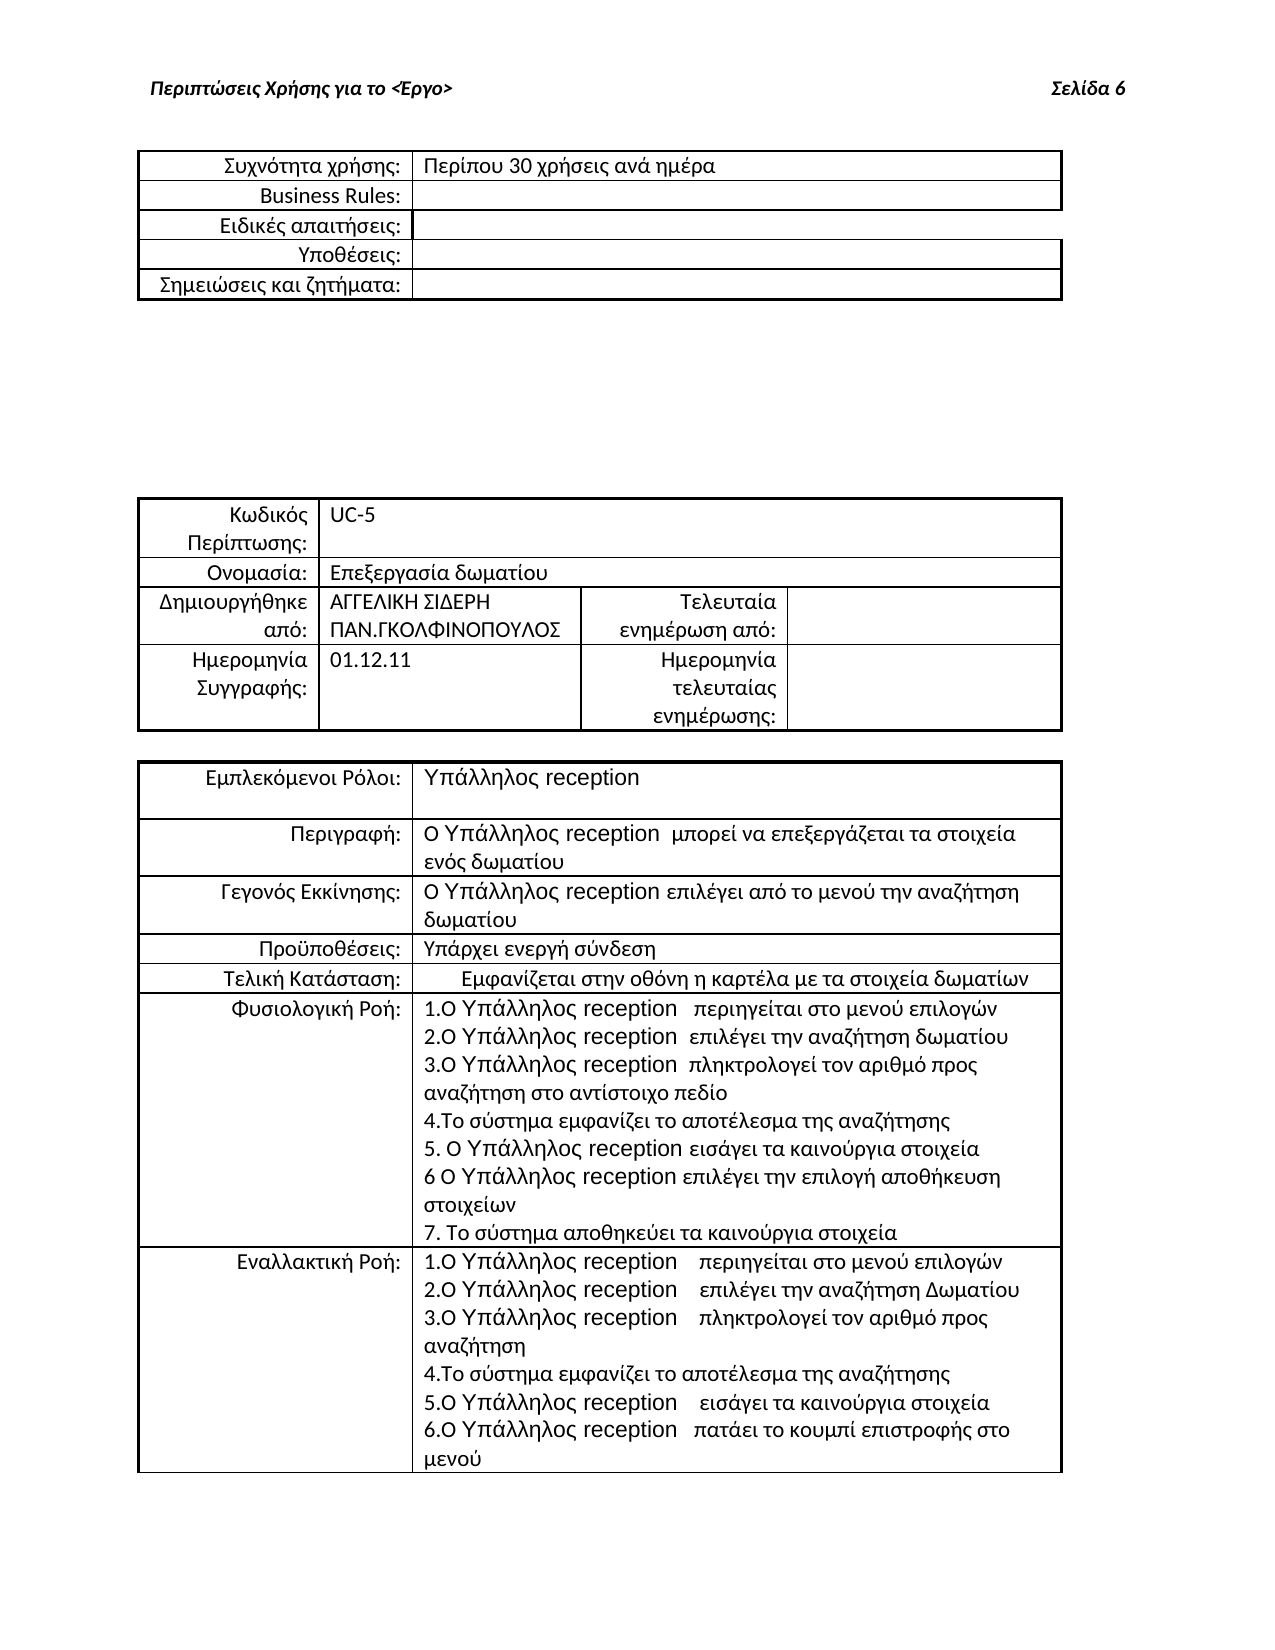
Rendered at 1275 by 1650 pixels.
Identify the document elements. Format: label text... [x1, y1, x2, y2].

table_cell Τελευταία ενημέρωση από: [582, 588, 787, 643]
table_cell Δημιουργήθηκε από: [140, 588, 318, 643]
table_cell Σημειώσεις και ζητήματα: [140, 270, 412, 298]
table_cell ΑΓΓΕΛΙΚΗ ΣΙΔΕΡΗ ΠΑΝ.ΓΚΟΛΦΙΝΟΠΟΥΛΟΣ [320, 588, 580, 643]
table_cell Φυσιολογική Ροή: [140, 994, 412, 1246]
table_cell [413, 270, 1060, 298]
table_header Υπάλληλος reception [413, 764, 1060, 818]
table_cell Ο Υπάλληλος reception επιλέγει από το μενού την αναζήτηση δωματίου [413, 877, 1060, 933]
table_cell Business Rules: [140, 181, 412, 209]
table_cell Περίπου 30 χρήσεις ανά ημέρα [413, 152, 1060, 179]
table_header UC-5 [320, 500, 1060, 556]
table_cell [788, 645, 1060, 729]
table_cell Περιγραφή: [140, 820, 412, 875]
table_cell [413, 240, 1060, 268]
table_header Εμπλεκόμενοι Ρόλοι: [140, 764, 412, 818]
table_cell Εναλλακτική Ροή: [140, 1248, 412, 1472]
table_cell Συχνότητα χρήσης: [140, 152, 412, 179]
table_cell [413, 181, 1060, 209]
table_cell Προϋποθέσεις: [140, 935, 412, 963]
table_cell Ημερομηνία Συγγραφής: [140, 645, 318, 729]
table_cell Ο Υπάλληλος reception μπορεί να επεξεργάζεται τα στοιχεία ενός δωματίου [413, 820, 1060, 875]
table_cell Ημερομηνία τελευταίας ενημέρωσης: [582, 645, 787, 729]
table_cell Εμφανίζεται στην οθόνη η καρτέλα με τα στοιχεία δωματίων [413, 964, 1060, 992]
table_cell Υπάρχει ενεργή σύνδεση [413, 935, 1060, 963]
table_cell 1.Ο Υπάλληλος reception περιηγείται στο μενού επιλογών 2.Ο Υπάλληλος reception επιλέγει την αναζήτηση δωματίου 3.Ο Υπάλληλος reception πληκτρολογεί τον αριθμό προς αναζήτηση στο αντίστοιχο πεδίο 4.Το σύστημα εμφανίζει το αποτέλεσμα της αναζήτησης 5. Ο Υπάλληλος reception εισάγει τα καινούργια στοιχεία 6 Ο Υπάλληλος reception επιλέγει την επιλογή αποθήκευση στοιχείων 7. Το σύστημα αποθηκεύει τα καινούργια στοιχεία [413, 994, 1060, 1246]
table_header Κωδικός Περίπτωσης: [140, 500, 318, 556]
table_cell [788, 588, 1060, 643]
table_cell Επεξεργασία δωματίου [320, 558, 1060, 586]
table_cell Τελική Κατάσταση: [140, 964, 412, 992]
table_cell Ειδικές απαιτήσεις: [140, 211, 411, 239]
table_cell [413, 1248, 1060, 1472]
table_cell Υποθέσεις: [140, 240, 412, 268]
table_cell Ονομασία: [140, 558, 318, 586]
table_cell 01.12.11 [320, 645, 580, 729]
table_cell Γεγονός Εκκίνησης: [140, 877, 412, 933]
